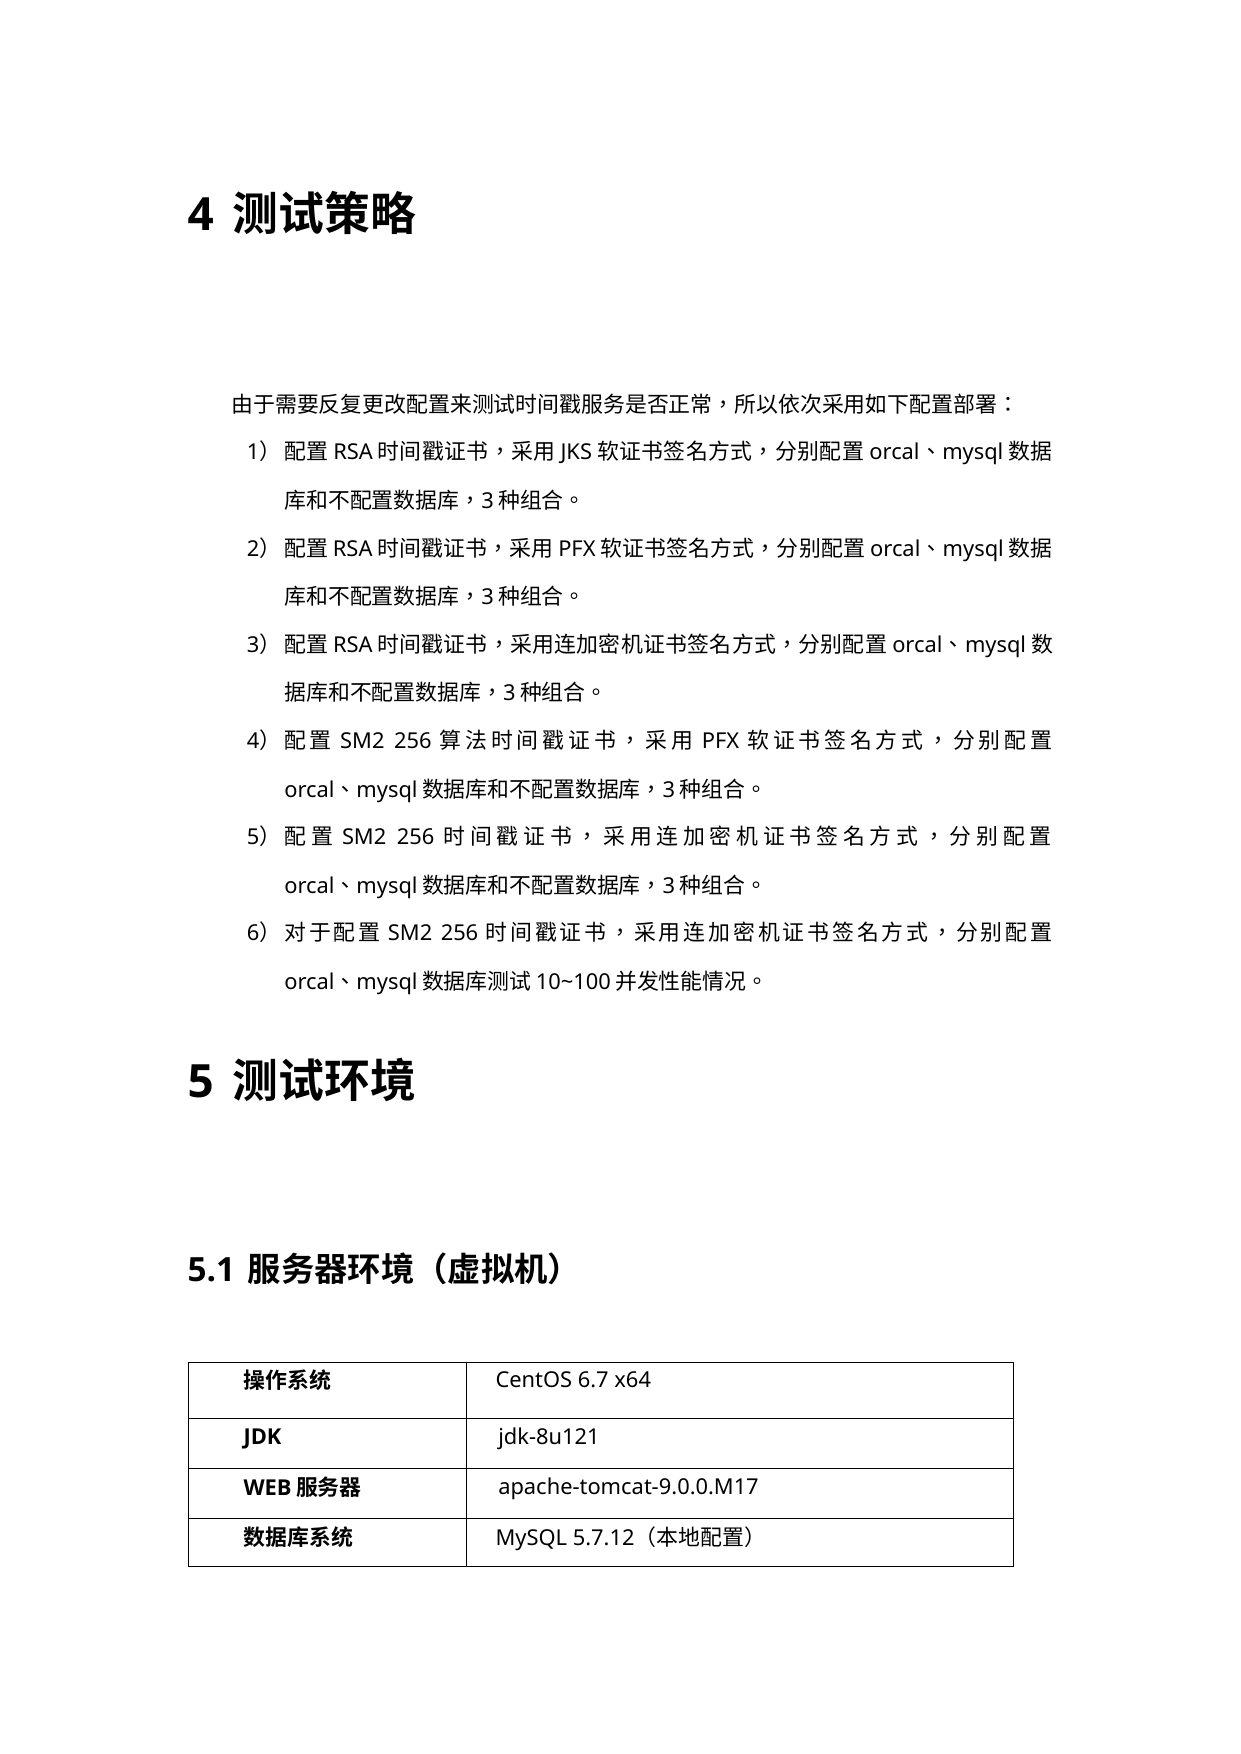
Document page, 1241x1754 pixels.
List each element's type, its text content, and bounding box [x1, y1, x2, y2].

list 配置SM2 256算法时间戳证书，采用PFX软证书签名方式，分别配置orcal、mysql数据库和不配置数据库，3种组合。 [247, 723, 1053, 805]
subtitle 测试策略 [187, 162, 1053, 259]
table_header CentOS 6.7 x64 [467, 1363, 1013, 1418]
table_header 操作系统 [189, 1363, 466, 1418]
list 配置SM2 256时间戳证书，采用连加密机证书签名方式，分别配置orcal、mysql数据库和不配置数据库，3种组合。 [247, 819, 1053, 901]
table_cell 数据库系统 [189, 1519, 466, 1566]
table_cell apache-tomcat-9.0.0.M17 [467, 1469, 1013, 1518]
table_cell jdk-8u121 [467, 1419, 1013, 1468]
list 对于配置SM2 256时间戳证书，采用连加密机证书签名方式，分别配置orcal、mysql数据库测试10~100并发性能情况。 [247, 916, 1053, 997]
list 配置RSA时间戳证书，采用JKS软证书签名方式，分别配置orcal、mysql数据库和不配置数据库，3种组合。 [247, 435, 1053, 516]
subtitle 服务器环境（虚拟机） [187, 1234, 1053, 1299]
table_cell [467, 1519, 1013, 1566]
table_cell WEB服务器 [189, 1469, 466, 1518]
table_cell JDK [189, 1419, 466, 1468]
subtitle 测试环境 [187, 1047, 1053, 1112]
text 由于需要反复更改配置来测试时间戳服务是否正常，所以依次采用如下配置部署： [187, 388, 1053, 420]
list 配置RSA时间戳证书，采用PFX软证书签名方式，分别配置orcal、mysql数据库和不配置数据库，3种组合。 [247, 531, 1053, 612]
list 配置RSA时间戳证书，采用连加密机证书签名方式，分别配置orcal、mysql数据库和不配置数据库，3种组合。 [247, 627, 1053, 708]
